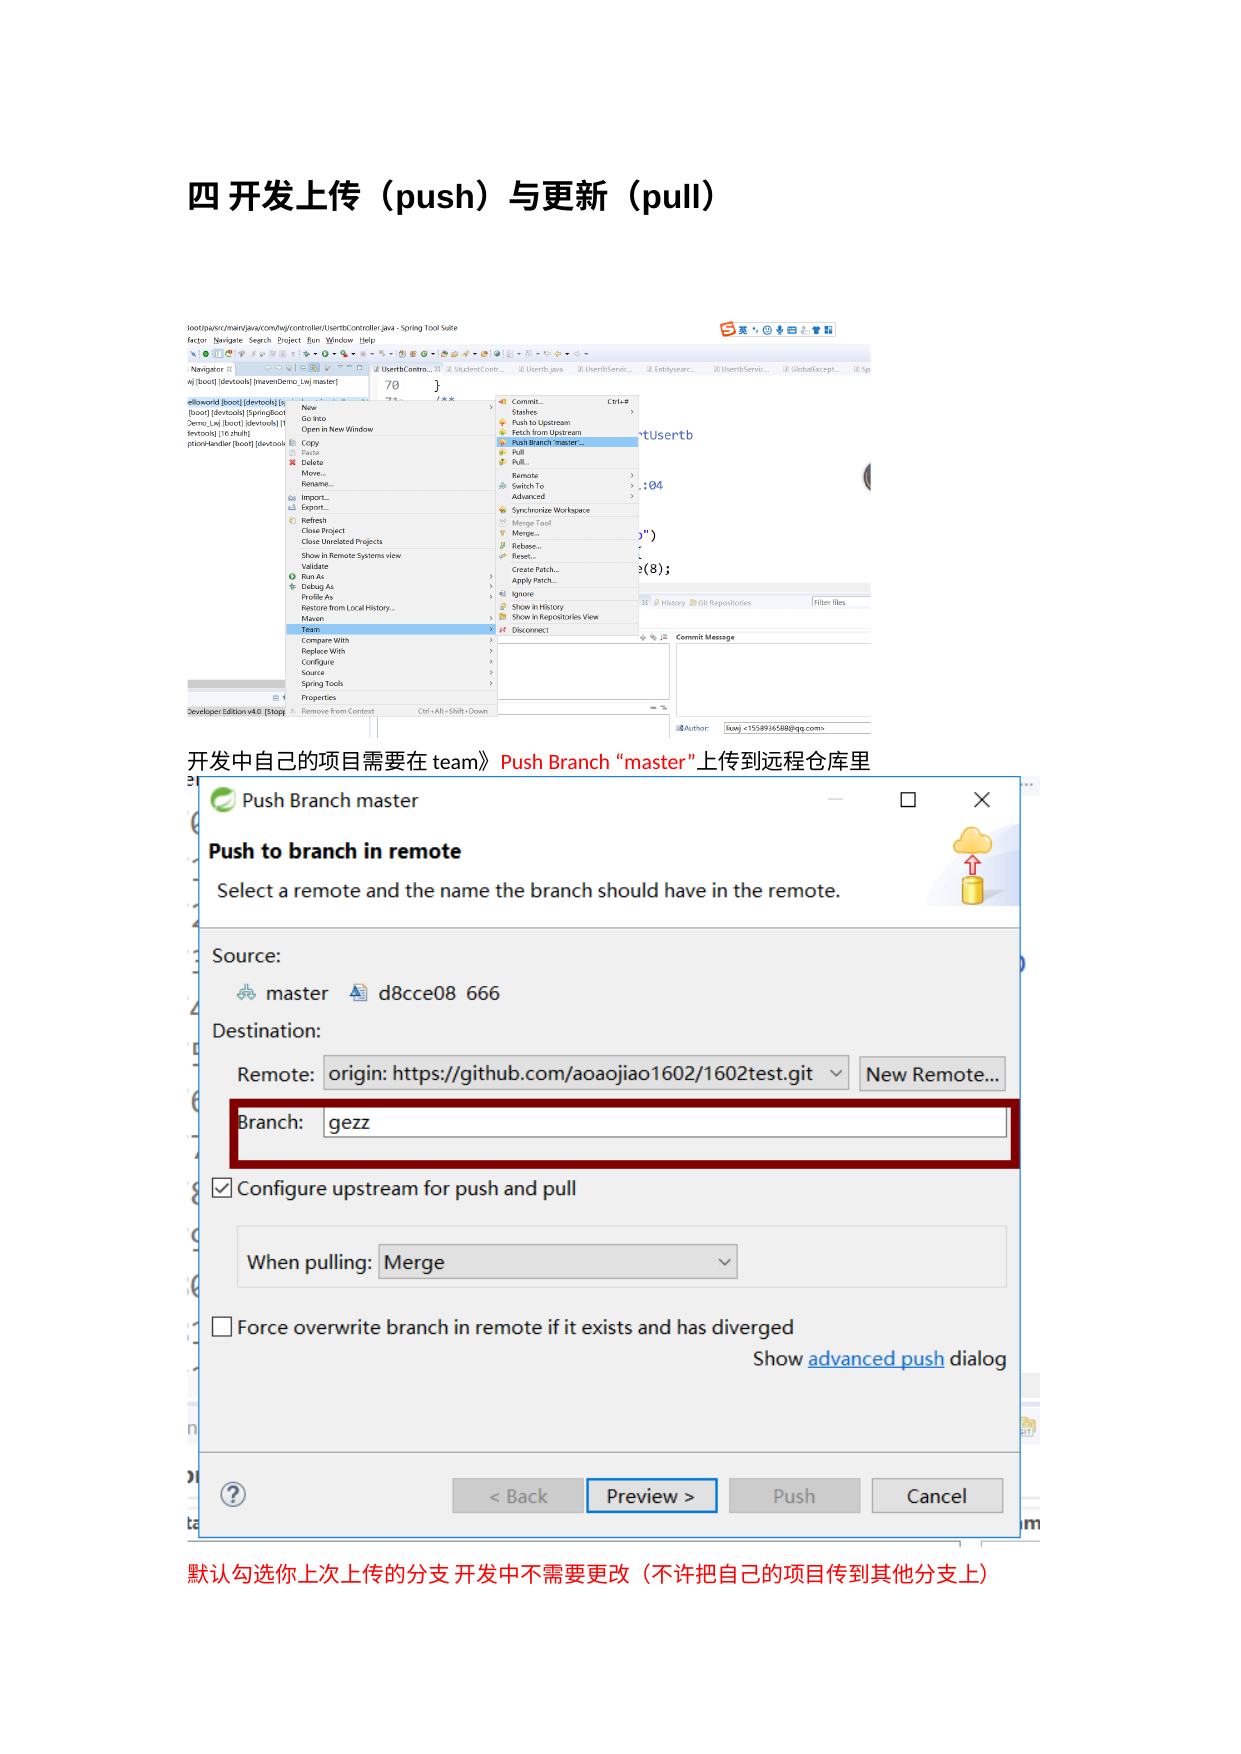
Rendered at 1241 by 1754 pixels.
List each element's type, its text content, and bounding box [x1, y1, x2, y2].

text 默认勾选你上次上传的分支 开发中不需要更改（不许把自己的项目传到其他分支上） [187, 1556, 1053, 1589]
picture [187, 321, 871, 738]
subtitle 四 开发上传（push）与更新（pull） [187, 162, 1053, 227]
picture [187, 776, 1040, 1547]
text 开发中自己的项目需要在team》Push Branch “master”上传到远程仓库里 [187, 744, 1053, 776]
